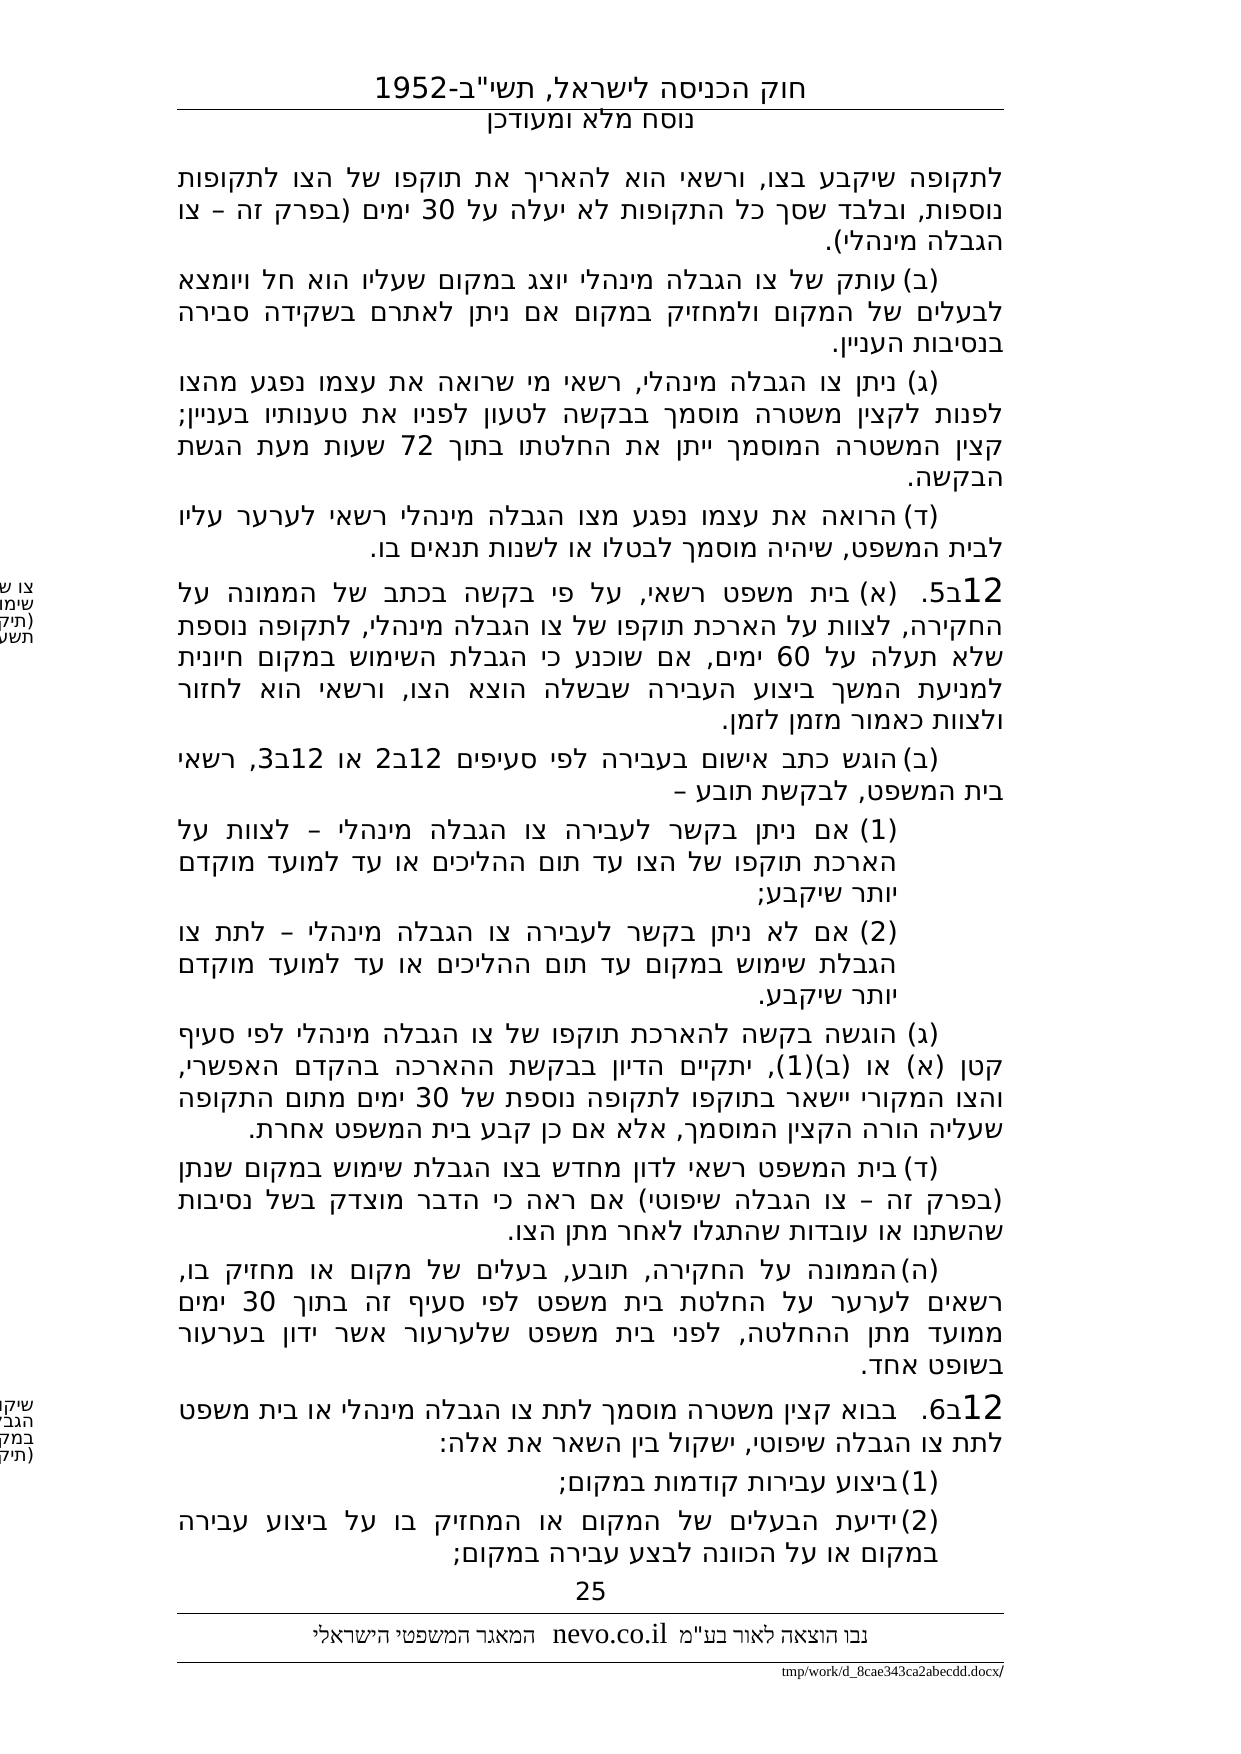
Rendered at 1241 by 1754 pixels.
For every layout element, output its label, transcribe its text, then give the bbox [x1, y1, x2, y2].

text (ד) בית המשפט רשאי לדון מחדש בצו הגבלת שימוש במקום שנתן (בפרק זה – צו הגבלה שיפוטי) אם ראה כי הדבר מוצדק בשל נסיבות שהשתנו או עובדות שהתגלו לאחר מתן הצו. [177, 1152, 1004, 1247]
text (1) אם ניתן בקשר לעבירה צו הגבלה מינהלי – לצוות על הארכת תוקפו של הצו עד תום ההליכים או עד למועד מוקדם יותר שיקבע; [177, 814, 898, 909]
text 12ב6. בבוא קצין משטרה מוסמך לתת צו הגבלה מינהלי או בית משפט לתת צו הגבלה שיפוטי, ישקול בין השאר את אלה: [177, 1388, 1004, 1459]
text (ג) הוגשה בקשה להארכת תוקפו של צו הגבלה מינהלי לפי סעיף קטן (א) או (ב)(1), יתקיים הדיון בבקשת ההארכה בהקדם האפשרי, והצו המקורי יישאר בתוקפו לתקופה נוספת של 30 ימים מתום התקופה שעליה הורה הקצין המוסמך, אלא אם כן קבע בית המשפט אחרת. [177, 1019, 1004, 1145]
text (1) ביצוע עבירות קודמות במקום; [177, 1466, 939, 1498]
text (ב) עותק של צו הגבלה מינהלי יוצג במקום שעליו הוא חל ויומצא לבעלים של המקום ולמחזיק במקום אם ניתן לאתרם בשקידה סבירה בנסיבות העניין. [177, 264, 1004, 359]
text (ד) הרואה את עצמו נפגע מצו הגבלה מינהלי רשאי לערער עליו לבית המשפט, שיהיה מוסמך לבטלו או לשנות תנאים בו. [177, 501, 1004, 564]
text (ב) הוגש כתב אישום בעבירה לפי סעיפים 12ב2 או 12ב3, רשאי בית המשפט, לבקשת תובע – [177, 744, 1004, 807]
text (2) אם לא ניתן בקשר לעבירה צו הגבלה מינהלי – לתת צו הגבלת שימוש במקום עד תום ההליכים או עד למועד מוקדם יותר שיקבע. [177, 917, 898, 1011]
text (ג) ניתן צו הגבלה מינהלי, רשאי מי שרואה את עצמו נפגע מהצו לפנות לקצין משטרה מוסמך בבקשה לטעון לפניו את טענותיו בעניין; קצין המשטרה המוסמך ייתן את החלטתו בתוך 72 שעות מעת הגשת הבקשה. [177, 367, 1004, 493]
text 12ב5. (א) בית משפט רשאי, על פי בקשה בכתב של הממונה על החקירה, לצוות על הארכת תוקפו של צו הגבלה מינהלי, לתקופה נוספת שלא תעלה על 60 ימים, אם שוכנע כי הגבלת השימוש במקום חיונית למניעת המשך ביצוע העבירה שבשלה הוצא הצו, ורשאי הוא לחזור ולצוות כאמור מזמן לזמן. [177, 571, 1004, 736]
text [177, 162, 1004, 257]
text (ה) הממונה על החקירה, תובע, בעלים של מקום או מחזיק בו, רשאים לערער על החלטת בית משפט לפי סעיף זה בתוך 30 ימים ממועד מתן ההחלטה, לפני בית משפט שלערעור אשר ידון בערעור בשופט אחד. [177, 1255, 1004, 1381]
text (2) ידיעת הבעלים של המקום או המחזיק בו על ביצוע עבירה במקום או על הכוונה לבצע עבירה במקום; [177, 1505, 939, 1568]
